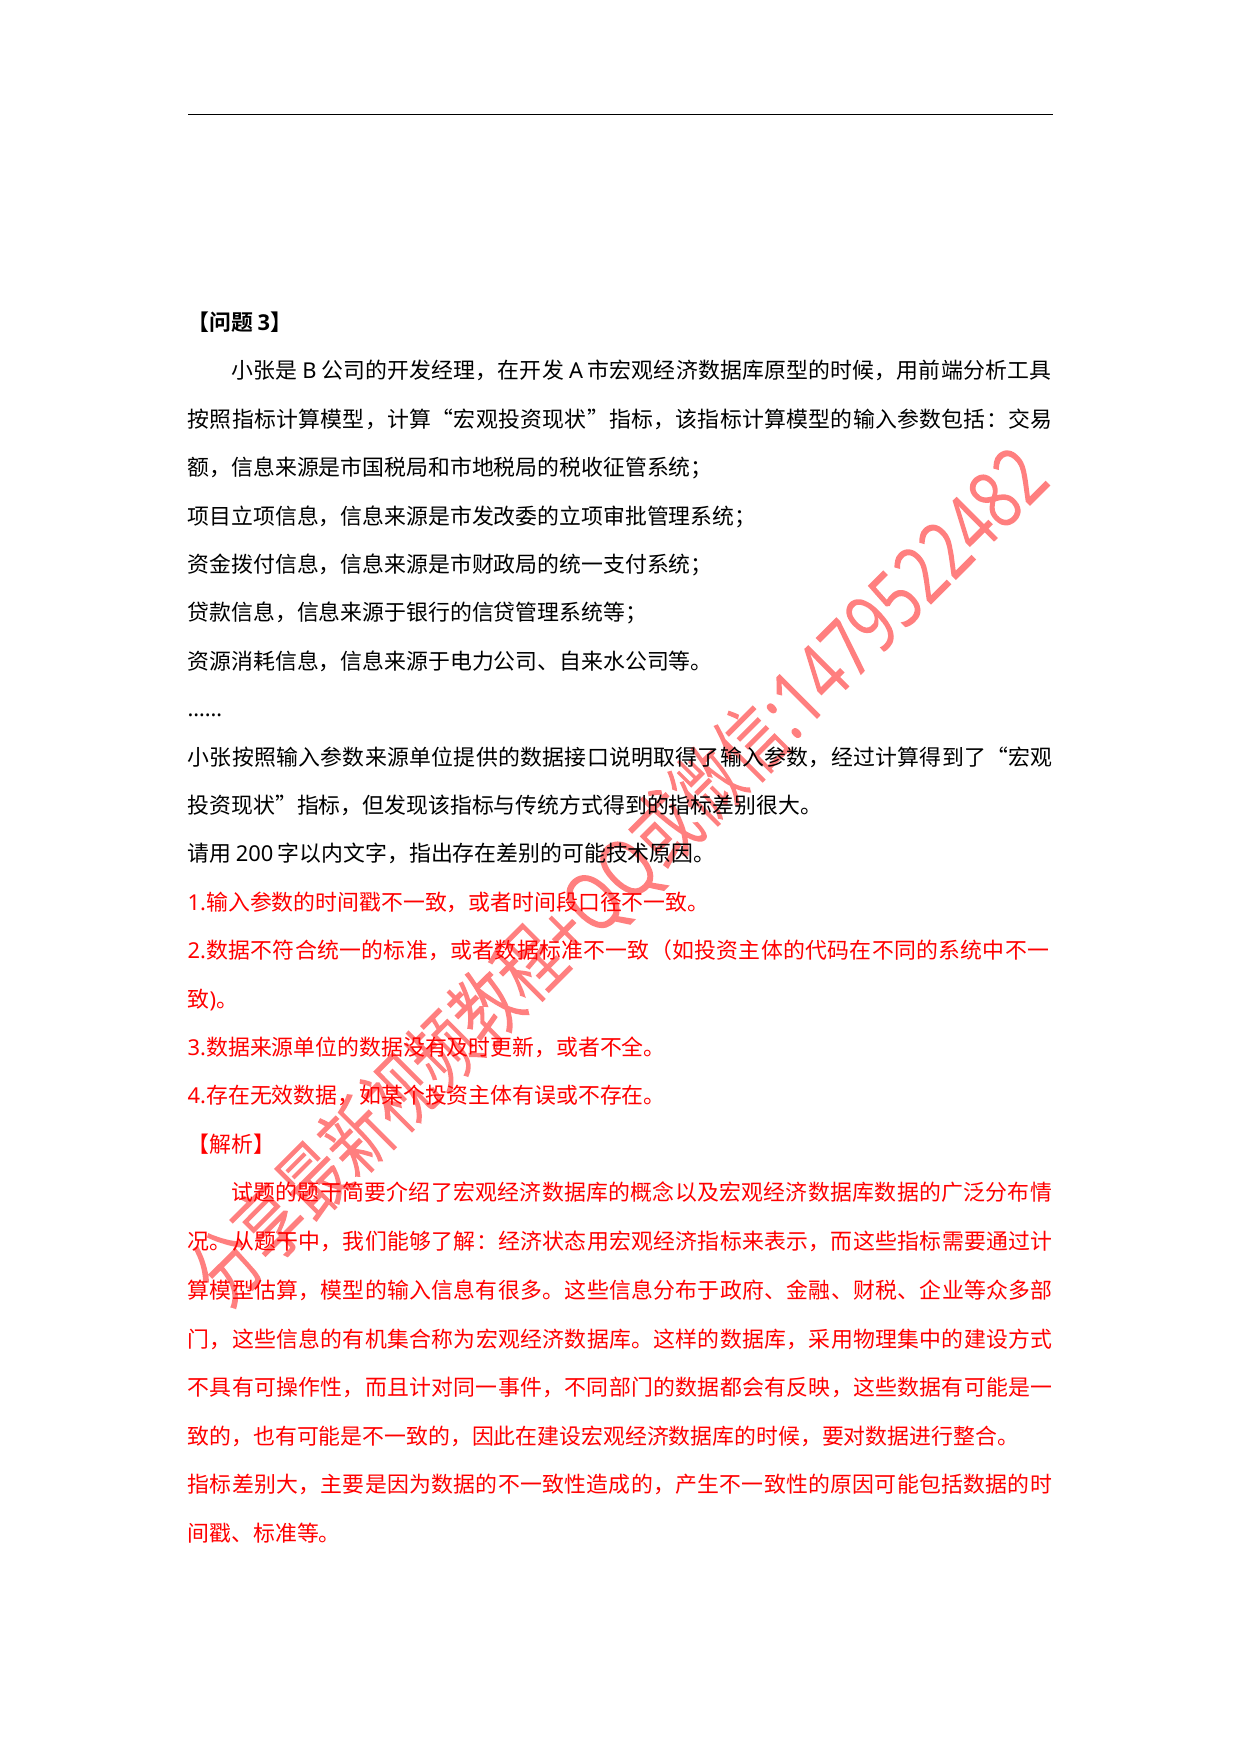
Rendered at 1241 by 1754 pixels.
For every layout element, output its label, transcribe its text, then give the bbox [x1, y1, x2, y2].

text 项目立项信息，信息来源是市发改委的立项审批管理系统； [187, 498, 1053, 531]
text 贷款信息，信息来源于银行的信贷管理系统等； [187, 595, 1053, 627]
text 3.数据来源单位的数据没有及时更新，或者不全。 [187, 1030, 1053, 1062]
text 【问题3】 [187, 304, 1053, 337]
text 2.数据不符合统一的标准，或者数据标准不一致（如投资主体的代码在不同的系统中不一致)。 [187, 933, 1053, 1014]
text 请用200字以内文字，指出存在差别的可能技术原因。 [187, 836, 1053, 869]
text 试题的题干简要介绍了宏观经济数据库的概念以及宏观经济数据库数据的广泛分布情况。从题干中，我们能够了解：经济状态用宏观经济指标来表示，而这些指标需要通过计算模型估算，模型的输入信息有很多。这些信息分布于政府、金融、财税、企业等众多部门，这些信息的有机集合称为宏观经济数据库。这样的数据库，采用物理集中的建设方式，不具有可操作性，而且计对同一事件，不同部门的数据都会有反映，这些数据有可能是一致的，也有可能是不一致的，因此在建设宏观经济数据库的时候，要对数据进行整合。 [187, 1175, 1053, 1451]
text 资源消耗信息，信息来源于电力公司、自来水公司等。 [187, 643, 1053, 676]
text 指标差别大，主要是因为数据的不一致性造成的，产生不一致性的原因可能包括数据的时间戳、标准等。 [187, 1467, 1053, 1548]
text 小张是B公司的开发经理，在开发A市宏观经济数据库原型的时候，用前端分析工具按照指标计算模型，计算“宏观投资现状”指标，该指标计算模型的输入参数包括：交易额，信息来源是市国税局和市地税局的税收征管系统； [187, 352, 1053, 482]
text …… [187, 692, 1053, 724]
text 小张按照输入参数来源单位提供的数据接口说明取得了输入参数，经过计算得到了“宏观投资现状”指标，但发现该指标与传统方式得到的指标差别很大。 [187, 739, 1053, 820]
text 资金拨付信息，信息来源是市财政局的统一支付系统； [187, 547, 1053, 579]
text 1.输入参数的时间戳不一致，或者时间段口径不一致。 [187, 884, 1053, 917]
text 4.存在无效数据，如某个投资主体有误或不存在。 [187, 1078, 1053, 1111]
text 【解析】 [187, 1127, 1053, 1159]
